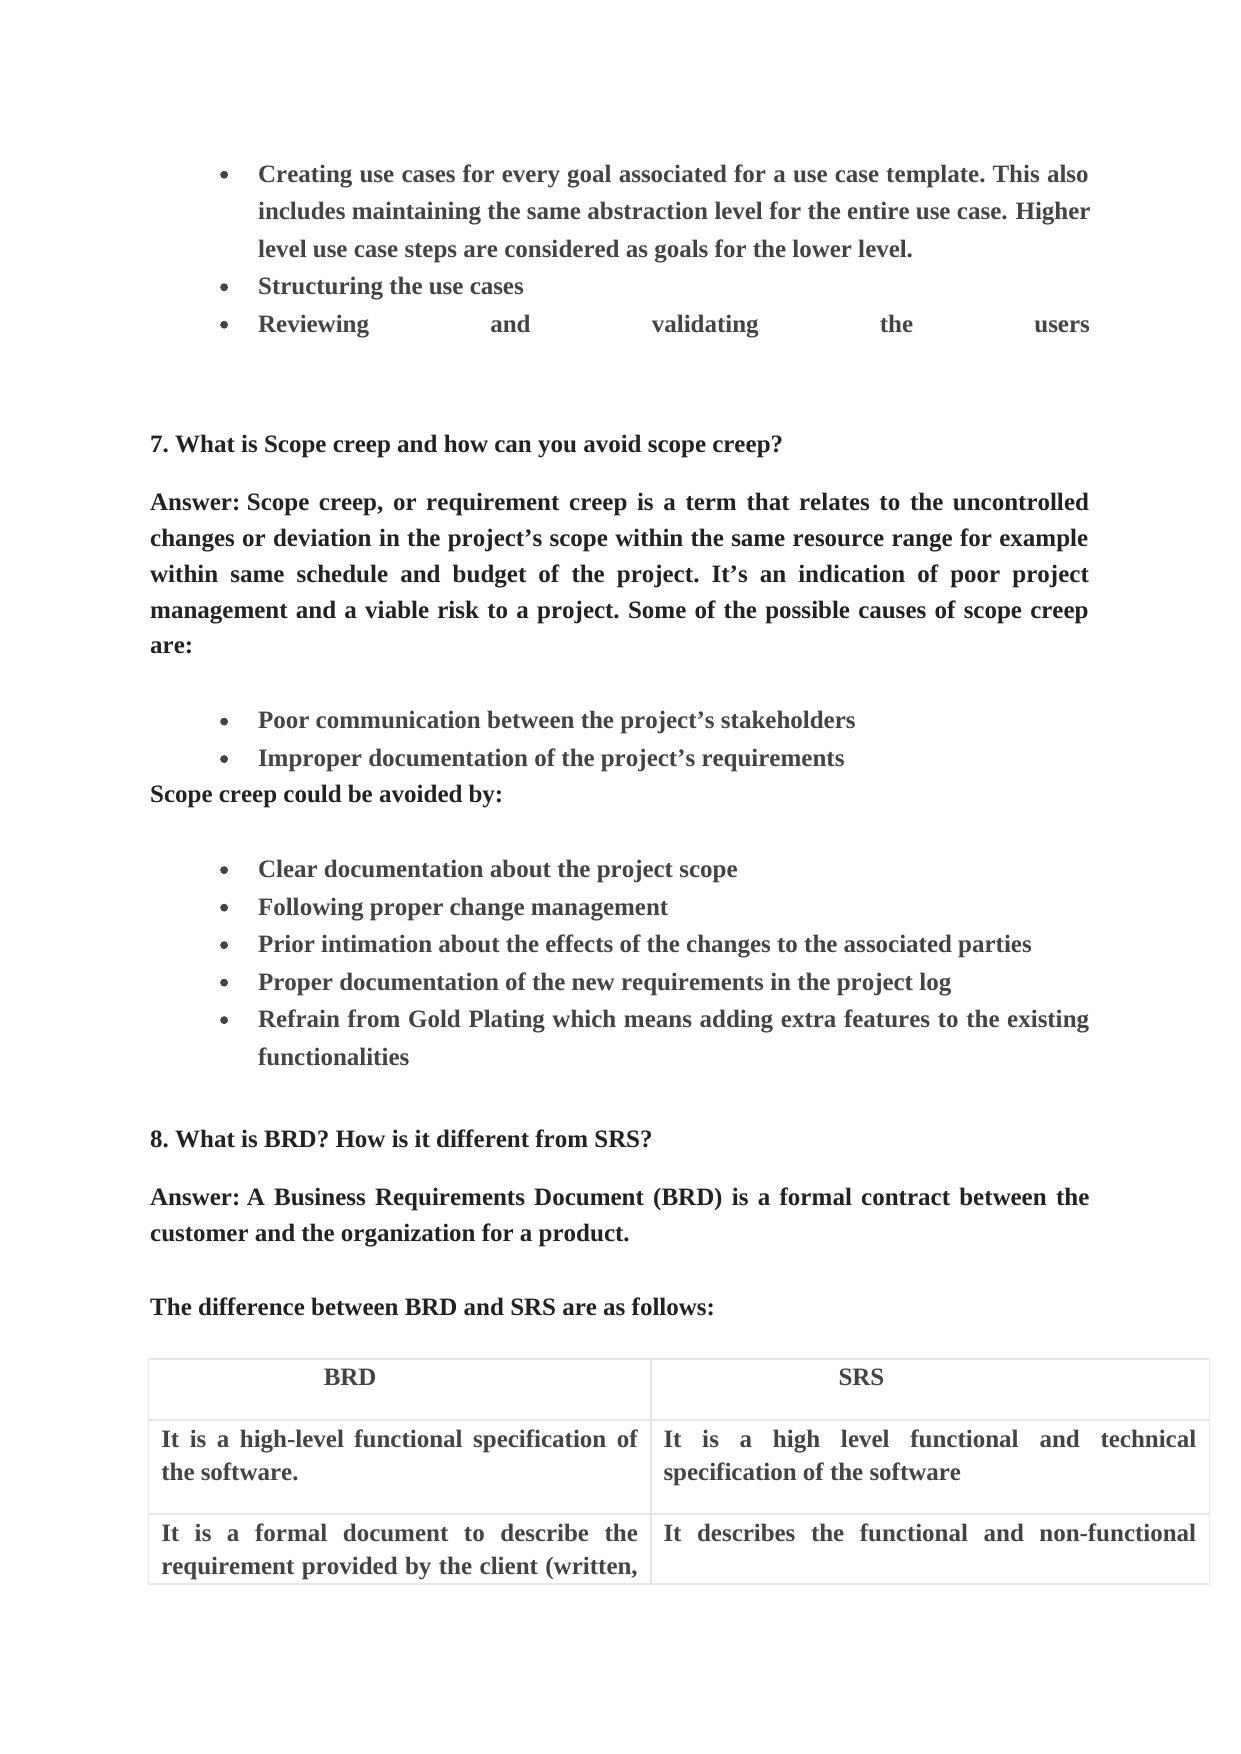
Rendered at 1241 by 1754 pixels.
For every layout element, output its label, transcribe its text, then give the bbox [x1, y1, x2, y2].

list Improper documentation of the project’s requirements [220, 734, 1090, 772]
list Poor communication between the project’s stakeholders [220, 697, 1090, 734]
text Answer: A Business Requirements Document (BRD) is a formal contract between the customer and the organization for a product. [150, 1175, 1090, 1247]
list Structuring the use cases [220, 262, 1090, 300]
text Scope creep could be avoided by: [150, 772, 1090, 808]
text Answer: Scope creep, or requirement creep is a term that relates to the uncontrolled changes or deviation in the project’s scope within the same resource range for example within same schedule and budget of the project. It’s an indication of poor project management and a viable risk to a project. Some of the possible causes of scope creep are: [150, 480, 1090, 659]
list Creating use cases for every goal associated for a use case template. This also includes maintaining the same abstraction level for the entire use case. Higher level use case steps are considered as goals for the lower level. [220, 150, 1090, 262]
table_cell It is a high-level functional specification of the software. [149, 1421, 650, 1513]
table_header SRS [652, 1360, 1209, 1419]
list Refrain from Gold Plating which means adding extra features to the existing functionalities [220, 995, 1090, 1070]
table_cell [652, 1515, 1209, 1583]
list Following proper change management [220, 883, 1090, 920]
table_header BRD [149, 1360, 650, 1419]
text The difference between BRD and SRS are as follows: [150, 1284, 1090, 1320]
list Proper documentation of the new requirements in the project log [220, 958, 1090, 995]
list Prior intimation about the effects of the changes to the associated parties [220, 920, 1090, 958]
list Reviewing and validating the users [220, 300, 1090, 375]
list Clear documentation about the project scope [220, 845, 1090, 883]
subtitle 8. What is BRD? How is it different from SRS? [150, 1108, 1090, 1153]
table_cell It is a high level functional and technical specification of the software [652, 1421, 1209, 1513]
subtitle 7. What is Scope creep and how can you avoid scope creep? [150, 412, 1090, 458]
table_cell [149, 1515, 650, 1583]
